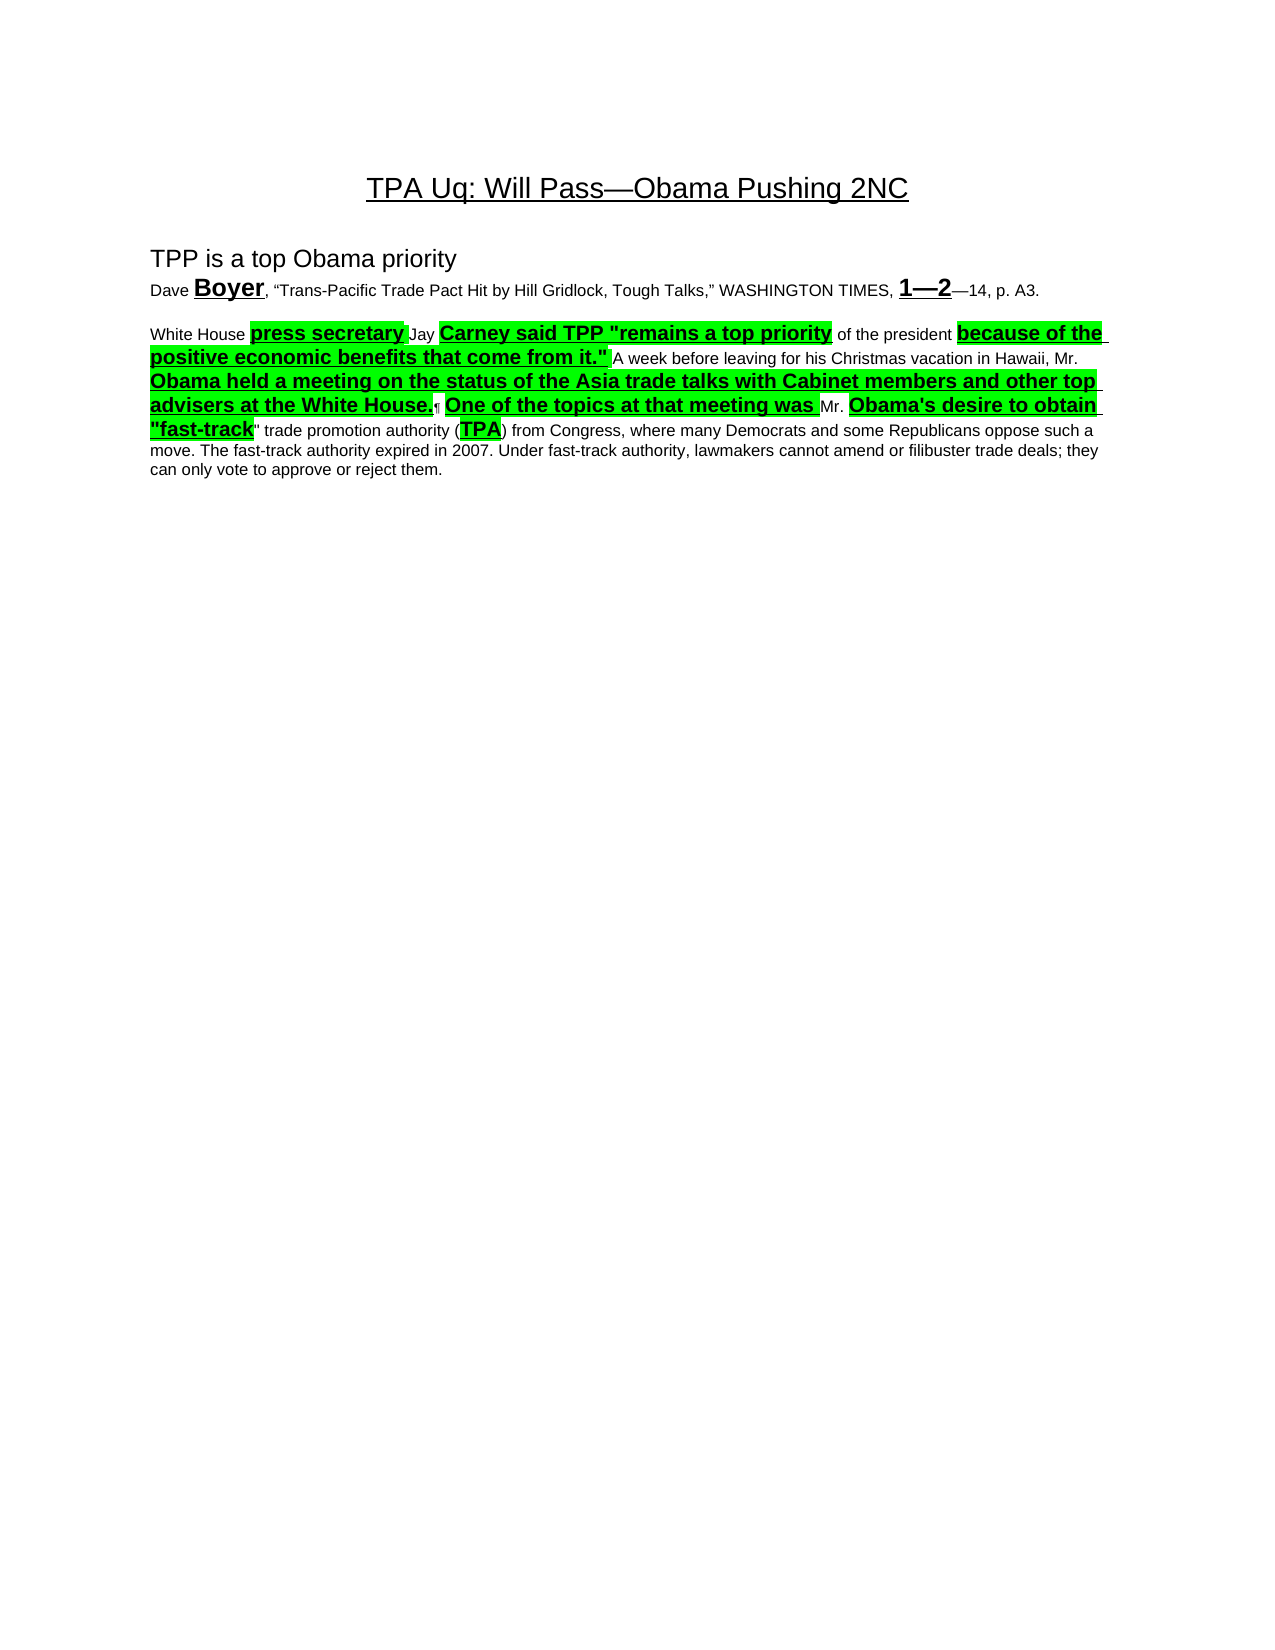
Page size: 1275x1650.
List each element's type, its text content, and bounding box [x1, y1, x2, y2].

text Dave Boyer, “Trans-Pacific Trade Pact Hit by Hill Gridlock, Tough Talks,” WASHINGTON TIMES, 1—2—14, p. A3. [150, 273, 1125, 302]
text White House press secretary Jay Carney said TPP "remains a top priority of the president because of the positive economic benefits that come from it." A week before leaving for his Christmas vacation in Hawaii, Mr. Obama held a meeting on the status of the Asia trade talks with Cabinet members and other top advisers at the White House.¶ One of the topics at that meeting was Mr. Obama's desire to obtain "fast-track" trade promotion authority (TPA) from Congress, where many Democrats and some Republicans oppose such a move. The fast-track authority expired in 2007. Under fast-track authority, lawmakers cannot amend or filibuster trade deals; they can only vote to approve or reject them. [150, 321, 1125, 479]
subtitle TPA Uq: Will Pass—Obama Pushing 2NC [150, 171, 1125, 204]
subtitle TPP is a top Obama priority [150, 244, 1125, 273]
